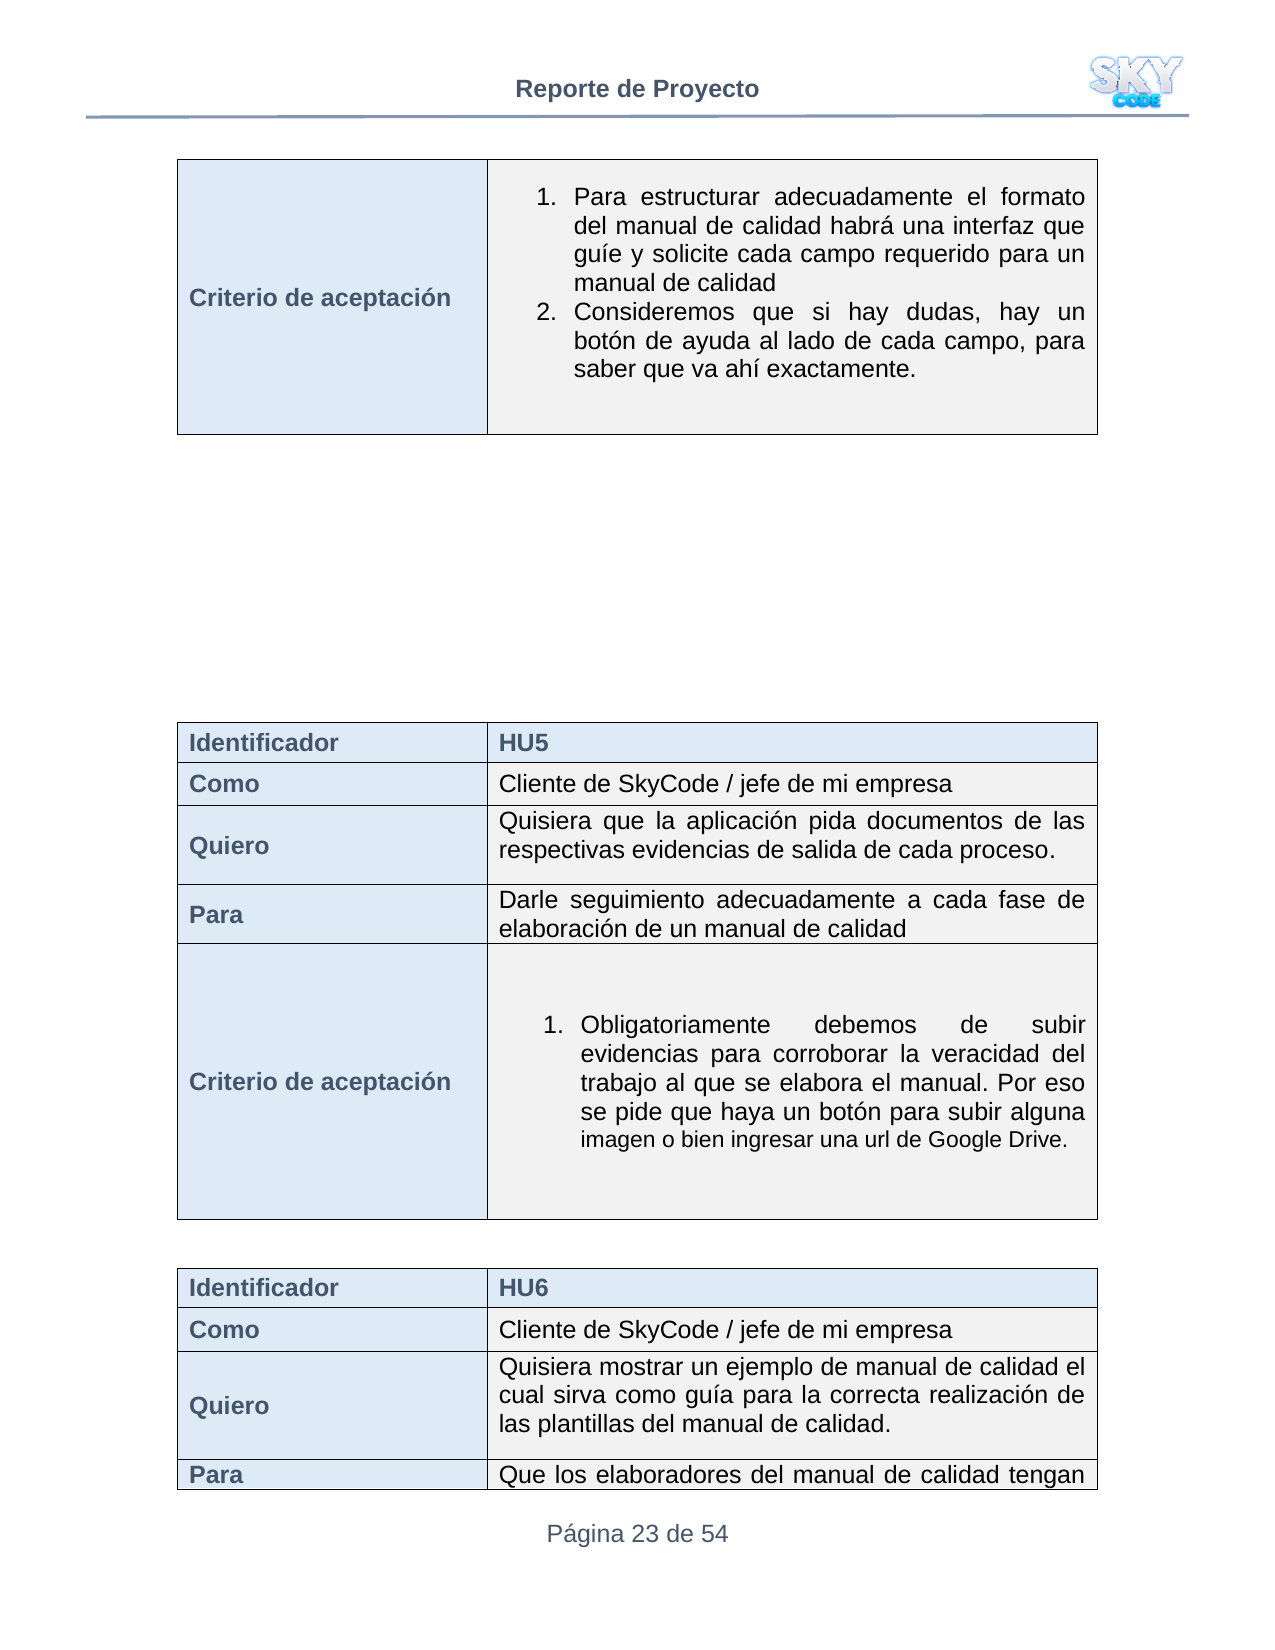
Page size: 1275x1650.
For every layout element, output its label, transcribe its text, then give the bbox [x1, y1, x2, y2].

table_header HU6 [488, 1269, 1097, 1307]
table_cell Quiero [178, 1352, 487, 1459]
table_header Identificador [178, 723, 487, 762]
table_cell Que los elaboradores del manual de calidad tengan una guía y sepan cómo ir completando el manual.. [488, 1460, 1097, 1488]
table_cell Quisiera que la aplicación pida documentos de las respectivas evidencias de salida de cada proceso. [488, 806, 1097, 884]
table_cell Para estructurar adecuadamente el formato del manual de calidad habrá una interfaz que guíe y solicite cada campo requerido para un manual de calidad Consideremos que si hay dudas, hay un botón de ayuda al lado de cada campo, para saber que va ahí exactamente. [488, 160, 1097, 434]
table_cell Quiero [178, 806, 487, 884]
table_cell Para [178, 1460, 487, 1488]
table_cell Quisiera mostrar un ejemplo de manual de calidad el cual sirva como guía para la correcta realización de las plantillas del manual de calidad. [488, 1352, 1097, 1459]
table_cell Para [178, 885, 487, 943]
table_header Identificador [178, 1269, 487, 1307]
table_cell Obligatoriamente debemos de subir evidencias para corroborar la veracidad del trabajo al que se elabora el manual. Por eso se pide que haya un botón para subir alguna imagen o bien ingresar una url de Google Drive. [488, 944, 1097, 1219]
table_cell Darle seguimiento adecuadamente a cada fase de elaboración de un manual de calidad [488, 885, 1097, 943]
table_header HU5 [488, 723, 1097, 762]
table_cell Cliente de SkyCode / jefe de mi empresa [488, 763, 1097, 805]
table_cell Como [178, 763, 487, 805]
table_cell Criterio de aceptación [178, 160, 487, 434]
table_cell Cliente de SkyCode / jefe de mi empresa [488, 1308, 1097, 1351]
picture [1081, 29, 1192, 140]
table_cell Como [178, 1308, 487, 1351]
table_cell Criterio de aceptación [178, 944, 487, 1219]
